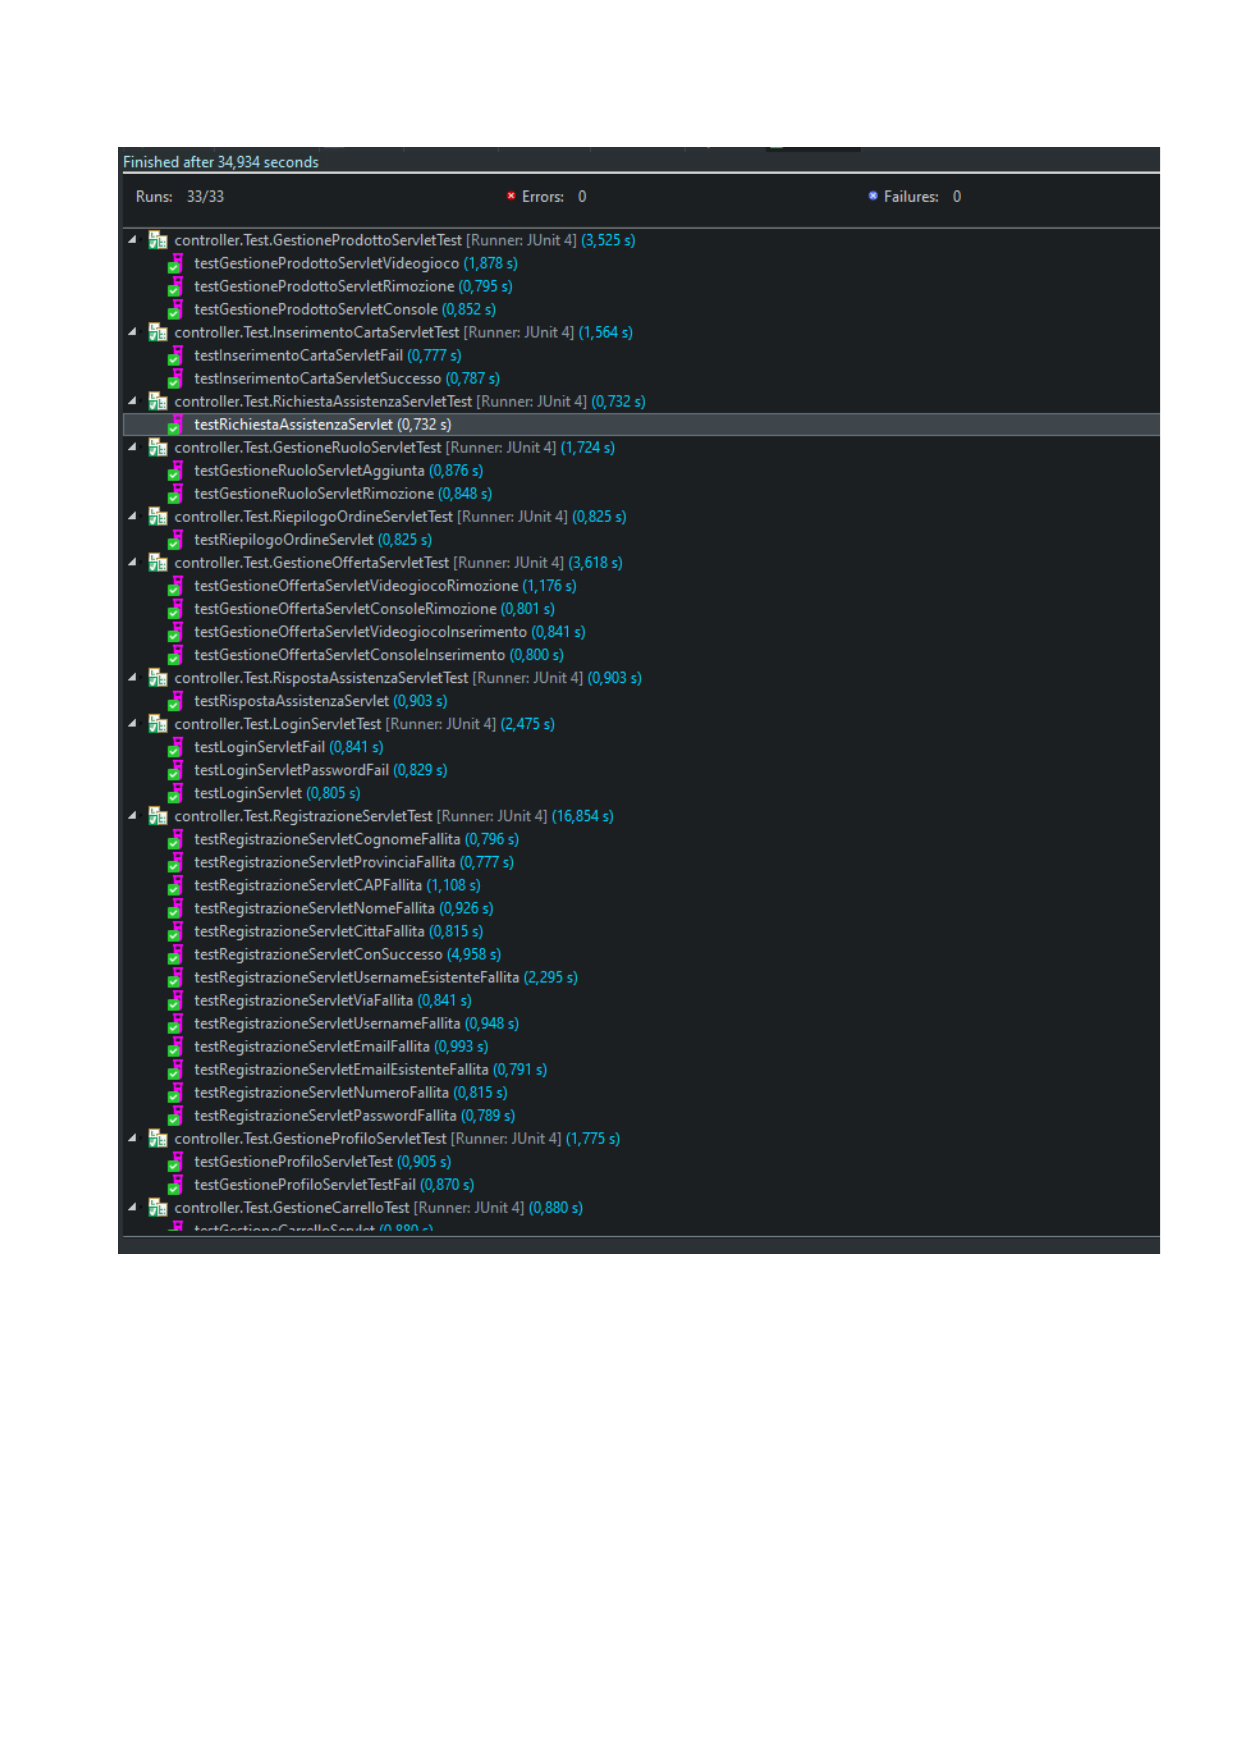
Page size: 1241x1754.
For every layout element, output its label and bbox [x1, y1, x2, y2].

picture [118, 147, 1161, 1254]
